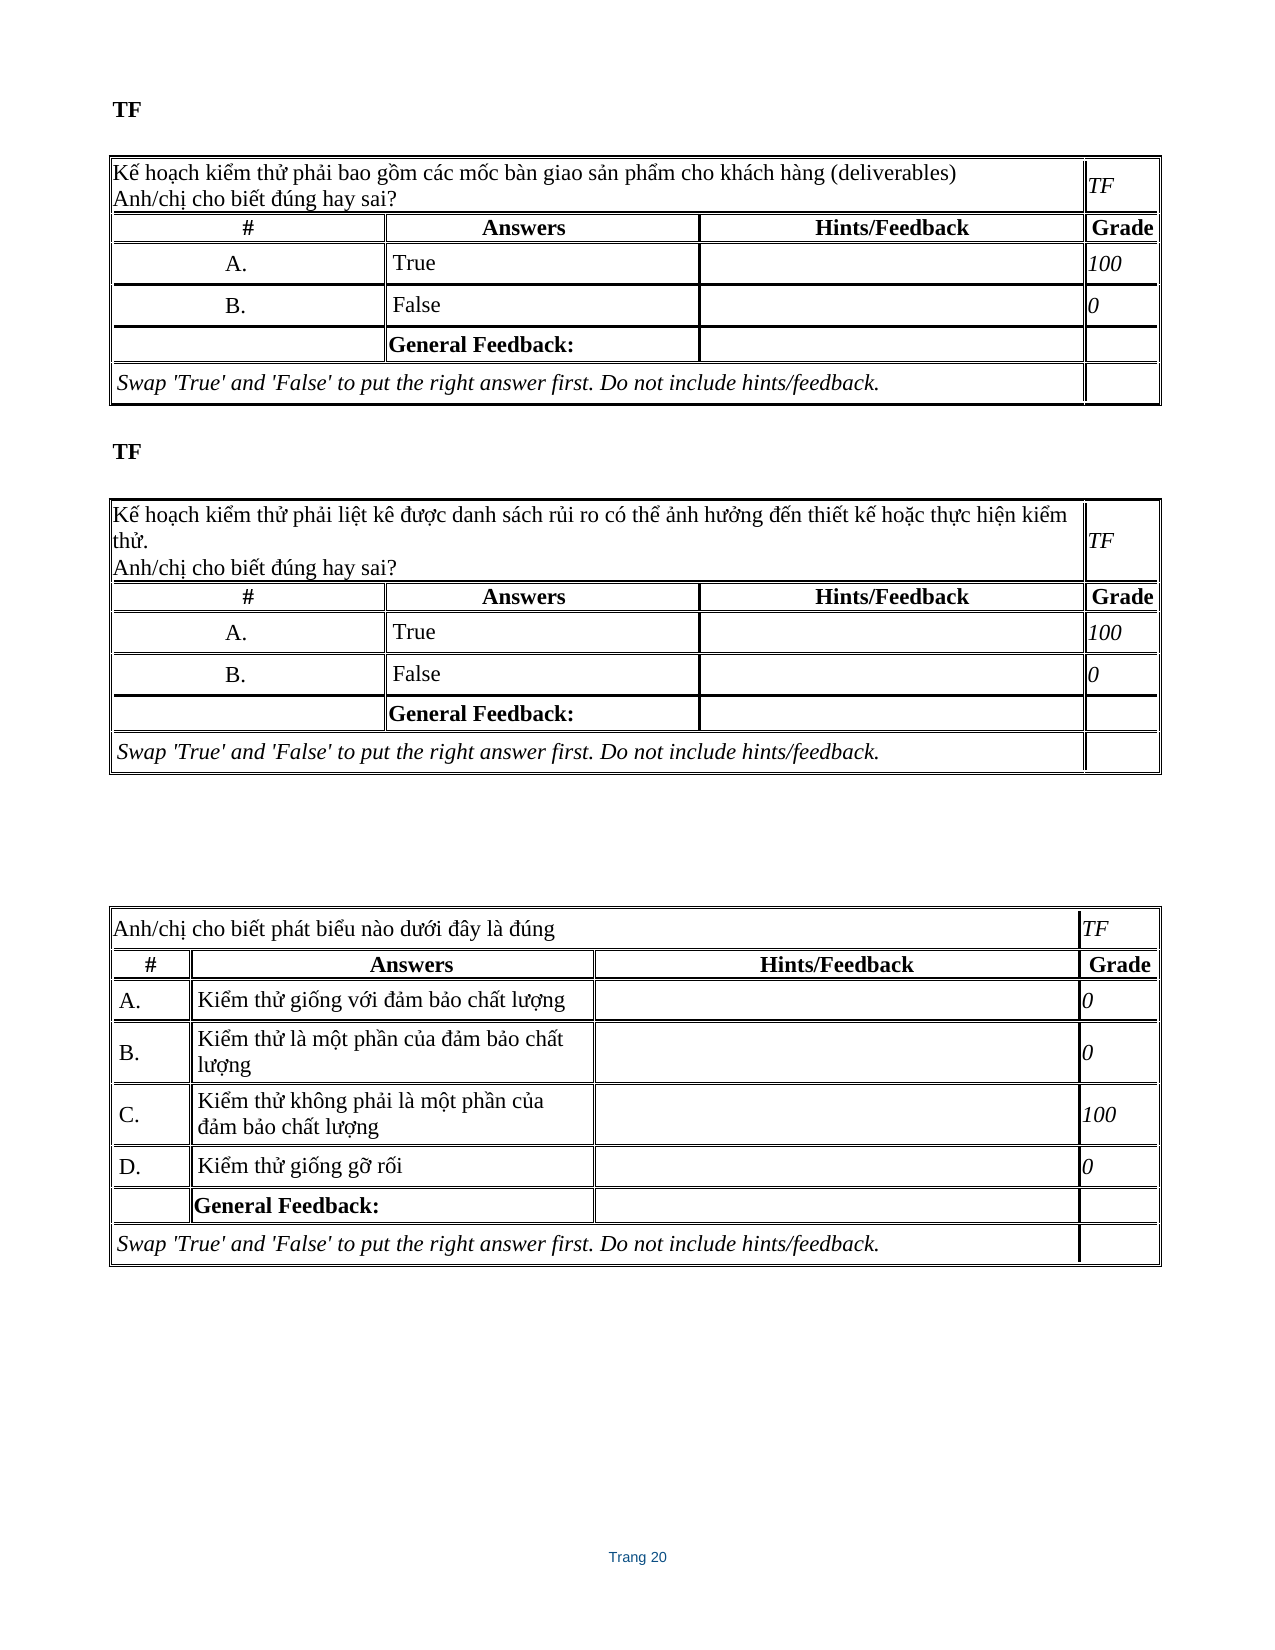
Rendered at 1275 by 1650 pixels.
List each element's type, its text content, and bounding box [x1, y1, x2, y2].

table_cell General Feedback: [193, 1189, 593, 1222]
table_cell False [387, 655, 698, 694]
table_cell True [387, 244, 698, 283]
table_cell [110, 1144, 191, 1186]
table_cell [1087, 694, 1159, 730]
table_cell Swap 'True' and 'False' to put the right answer first. Do not include hints/feedback. [110, 730, 1085, 772]
table_cell [1079, 1222, 1160, 1264]
table_header TF [1079, 909, 1159, 948]
table_cell 0 [1081, 977, 1159, 1019]
table_header Kế hoạch kiểm thử phải bao gồm các mốc bàn giao sản phẩm cho khách hàng (deliverables) Anh/chị cho biết đúng hay sai? [112, 157, 1085, 211]
table_cell [596, 1085, 1078, 1144]
table_cell [701, 244, 1083, 283]
table_cell [701, 655, 1083, 694]
table_cell [596, 981, 1078, 1019]
table_cell 0 [1081, 1019, 1159, 1081]
table_cell Kiểm thử không phải là một phần của đảm bảo chất lượng [193, 1085, 593, 1144]
table_cell [701, 613, 1083, 652]
table_cell Grade [1079, 948, 1160, 977]
table_cell 0 [1079, 1144, 1160, 1186]
table_cell # [110, 948, 191, 977]
table_cell [701, 328, 1083, 361]
table_cell 100 [1085, 610, 1160, 652]
table_cell [112, 977, 189, 1019]
table_cell [110, 1186, 191, 1222]
table_cell Answers [387, 215, 698, 241]
table_cell 0 [1087, 283, 1160, 325]
table_cell Hints/Feedback [701, 215, 1083, 241]
table_cell False [387, 286, 698, 325]
table_cell Hints/Feedback [596, 951, 1078, 977]
table_cell [596, 1023, 1078, 1081]
table_cell [596, 1147, 1078, 1186]
subtitle TF [112, 89, 1162, 122]
table_cell [110, 652, 386, 694]
table_cell Grade [1087, 580, 1159, 610]
table_cell Kiểm thử giống với đảm bảo chất lượng [193, 981, 593, 1019]
table_cell # [112, 211, 384, 241]
table_cell [112, 325, 384, 361]
table_cell True [387, 613, 698, 652]
table_cell Kiểm thử là một phần của đảm bảo chất lượng [193, 1023, 593, 1081]
table_cell [1085, 730, 1160, 772]
table_header Kế hoạch kiểm thử phải liệt kê được danh sách rủi ro có thể ảnh hưởng đến thiết kế hoặc thực hiện kiểm thử. Anh/chị cho biết đúng hay sai? [112, 500, 1085, 580]
table_cell General Feedback: [387, 697, 698, 730]
table_cell [1087, 325, 1159, 361]
subtitle TF [112, 431, 1162, 464]
table_cell # [112, 580, 384, 610]
table_cell Swap 'True' and 'False' to put the right answer first. Do not include hints/feedback. [110, 361, 1085, 403]
table_header TF [1085, 501, 1159, 580]
table_cell Answers [193, 951, 593, 977]
table_cell 100 [1081, 1081, 1159, 1144]
table_cell [110, 241, 386, 283]
table_cell Swap 'True' and 'False' to put the right answer first. Do not include hints/feedback. [110, 1222, 1079, 1264]
table_cell [1079, 1186, 1160, 1222]
table_cell [1085, 361, 1160, 403]
table_header TF [1085, 159, 1159, 211]
table_cell [701, 286, 1083, 325]
table_cell 100 [1085, 241, 1160, 283]
table_cell General Feedback: [387, 328, 698, 361]
table_cell Kiểm thử giống gỡ rối [193, 1147, 593, 1186]
table_cell [596, 1189, 1078, 1222]
table_cell Hints/Feedback [701, 584, 1083, 610]
table_cell Answers [387, 584, 698, 610]
table_cell [112, 694, 384, 730]
table_cell [701, 697, 1083, 730]
table_cell 0 [1085, 652, 1160, 694]
table_header Anh/chị cho biết phát biểu nào dưới đây là đúng [112, 909, 1079, 948]
table_cell Grade [1087, 211, 1159, 241]
table_cell [112, 1081, 189, 1144]
table_cell [112, 1019, 189, 1081]
table_cell [110, 610, 386, 652]
table_cell [110, 283, 384, 325]
